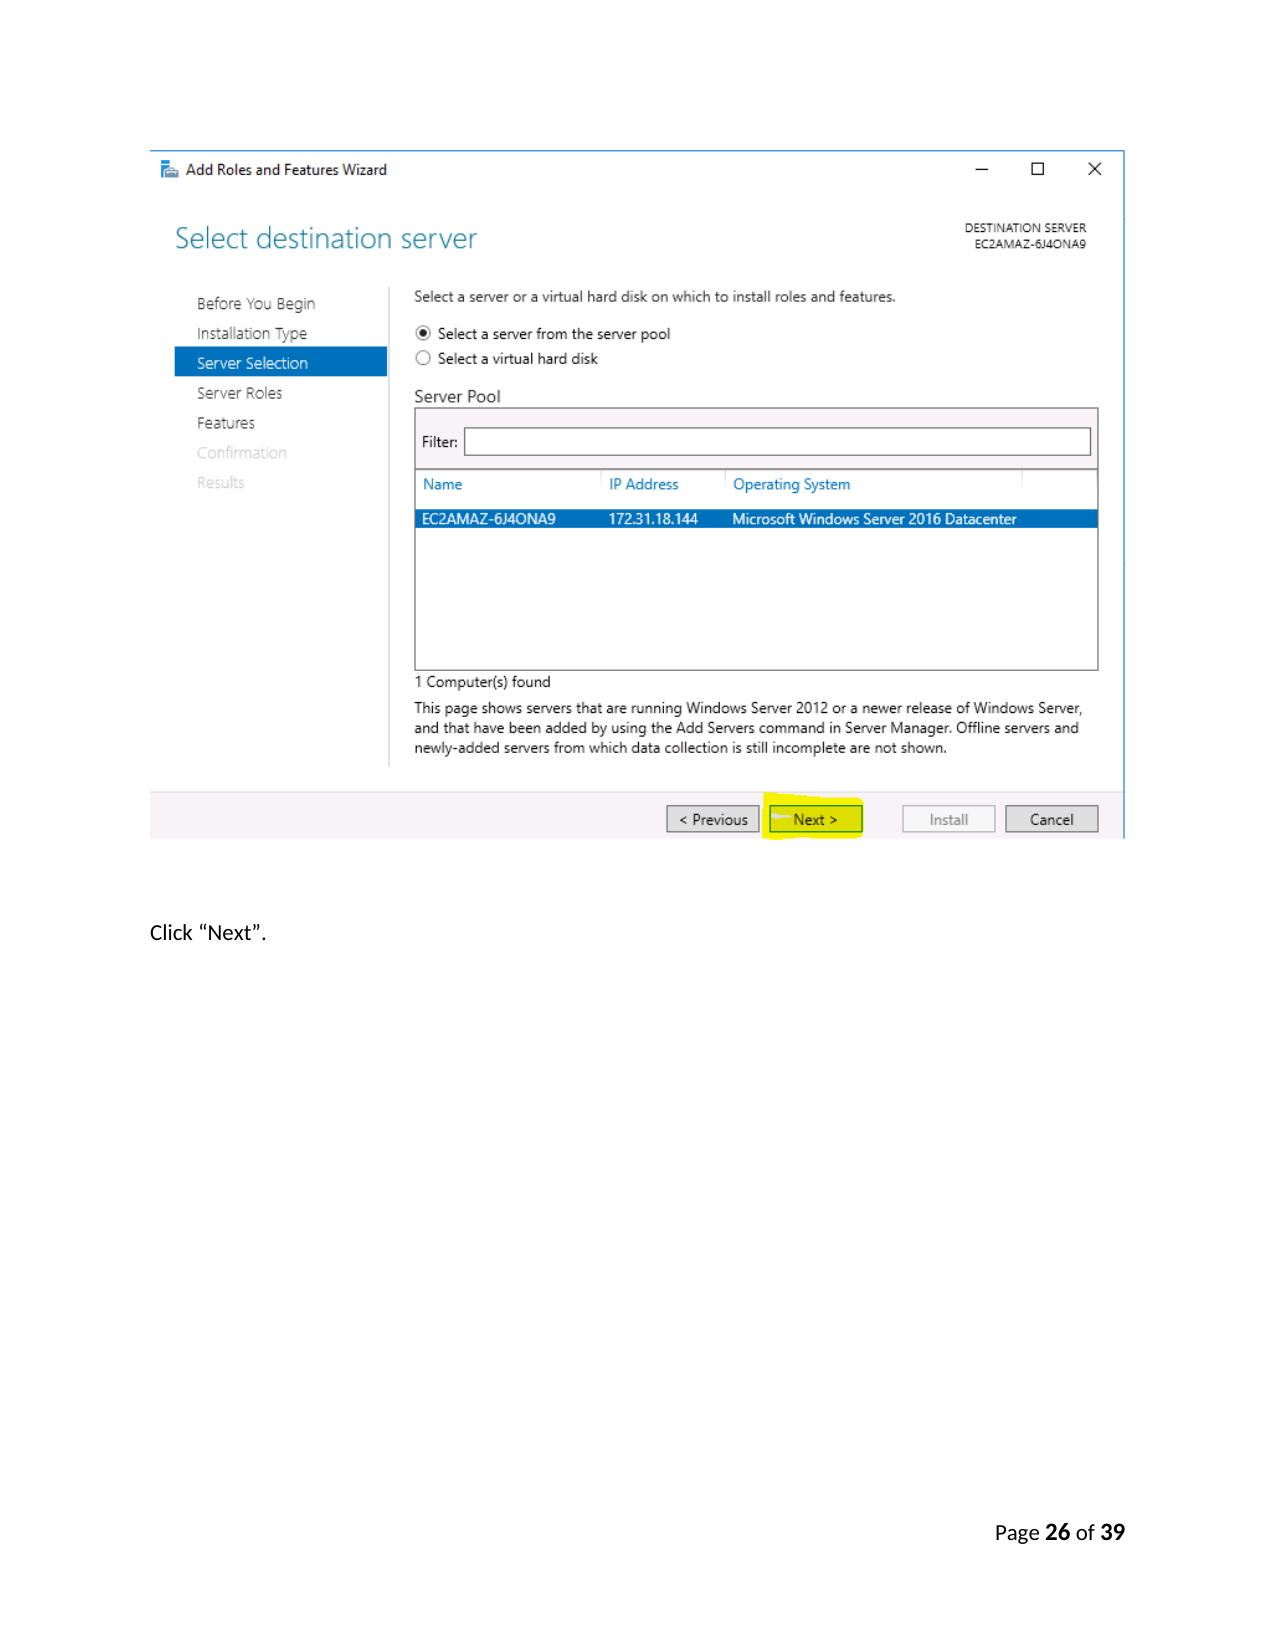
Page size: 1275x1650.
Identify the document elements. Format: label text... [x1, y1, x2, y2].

picture [150, 150, 1125, 840]
text Click “Next”. [150, 918, 1125, 946]
